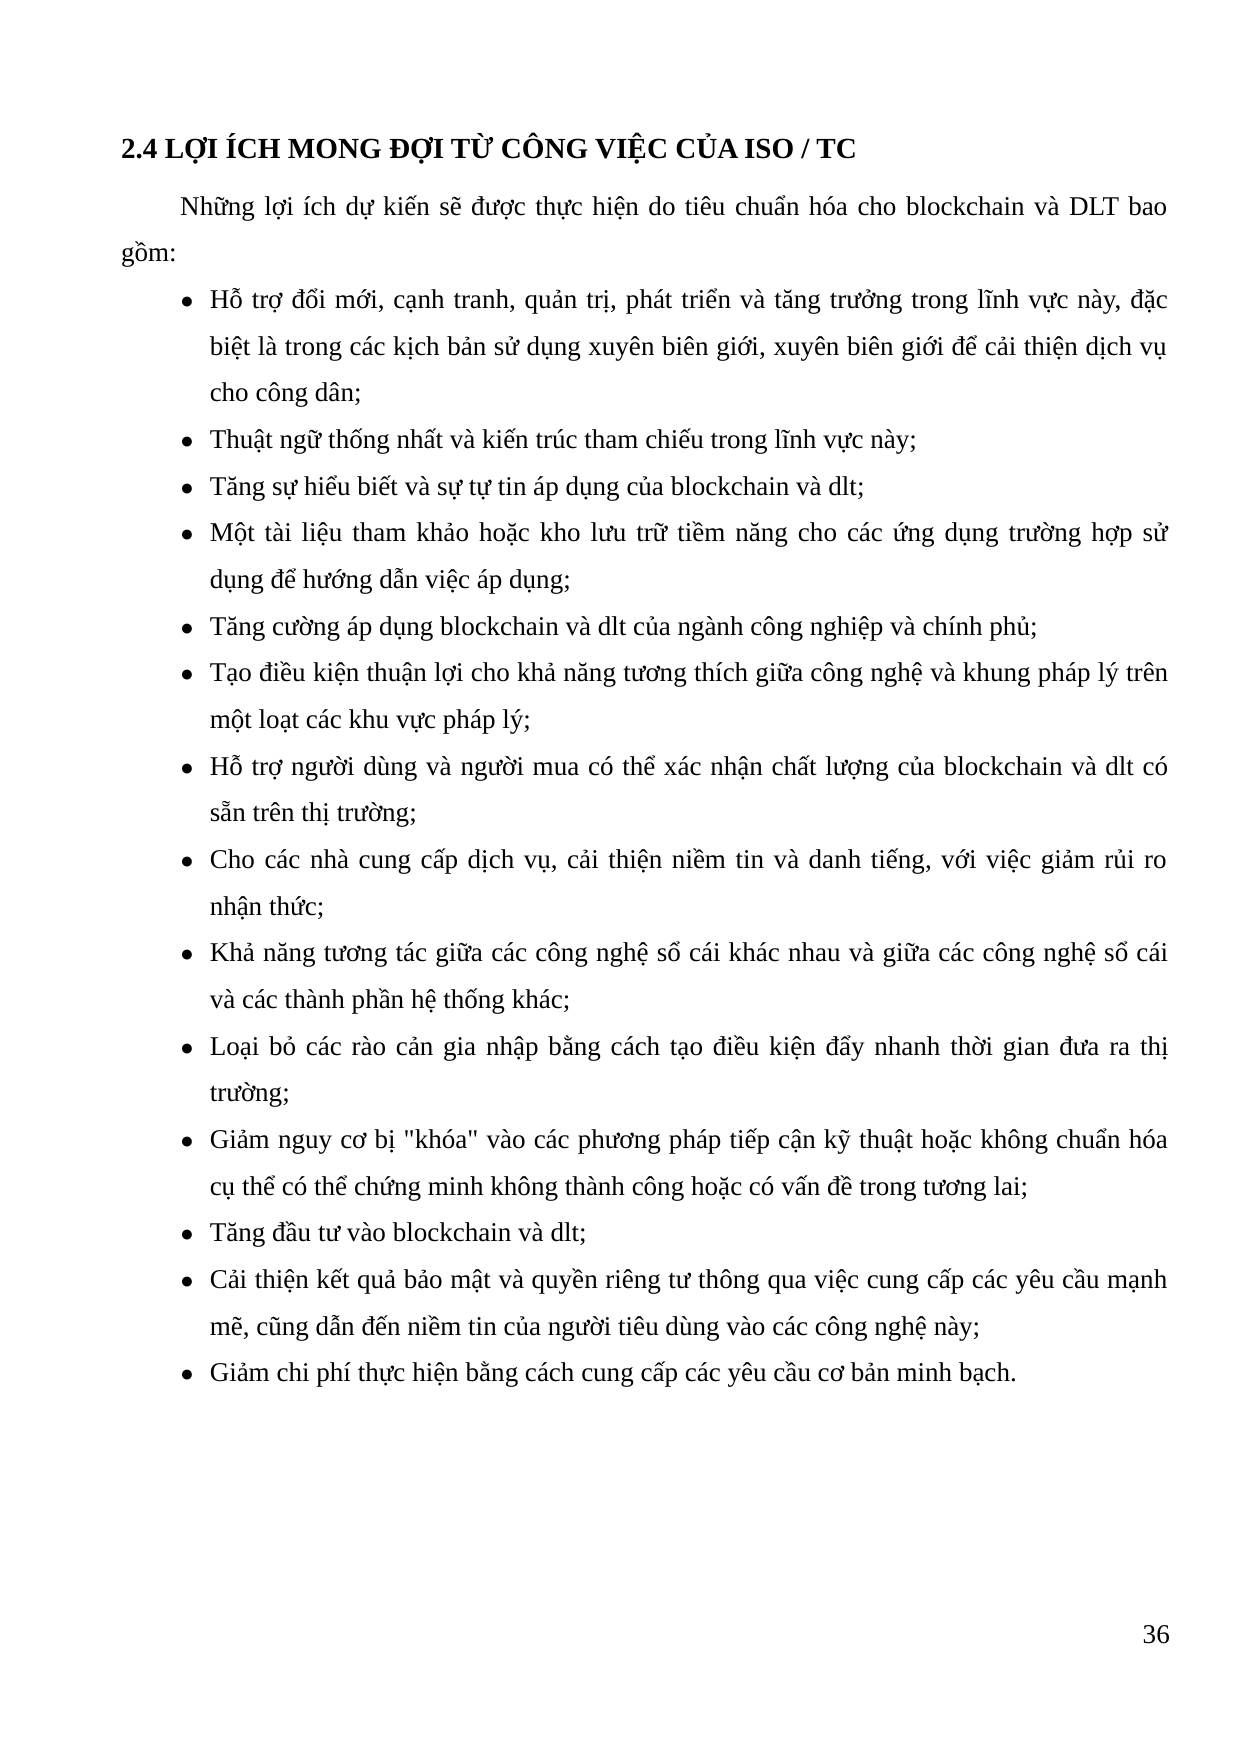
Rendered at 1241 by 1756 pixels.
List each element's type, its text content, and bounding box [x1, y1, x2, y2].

list Tăng đầu tư vào blockchain và dlt; [180, 1216, 1169, 1247]
list Hỗ trợ đổi mới, cạnh tranh, quản trị, phát triển và tăng trưởng trong lĩnh vực này, đặc biệt là trong các kịch bản sử dụng xuyên biên giới, xuyên biên giới để cải thiện dịch vụ cho công dân; [180, 283, 1169, 407]
list Một tài liệu tham khảo hoặc kho lưu trữ tiềm năng cho các ứng dụng trường hợp sử dụng để hướng dẫn việc áp dụng; [180, 516, 1169, 594]
list Thuật ngữ thống nhất và kiến trúc tham chiếu trong lĩnh vực này; [180, 423, 1169, 454]
list Cho các nhà cung cấp dịch vụ, cải thiện niềm tin và danh tiếng, với việc giảm rủi ro nhận thức; [180, 843, 1169, 921]
list Giảm nguy cơ bị "khóa" vào các phương pháp tiếp cận kỹ thuật hoặc không chuẩn hóa cụ thể có thể chứng minh không thành công hoặc có vấn đề trong tương lai; [180, 1123, 1169, 1201]
list Tăng cường áp dụng blockchain và dlt của ngành công nghiệp và chính phủ; [180, 610, 1169, 641]
text Những lợi ích dự kiến sẽ được thực hiện do tiêu chuẩn hóa cho blockchain và DLT bao gồm: [121, 190, 1169, 267]
list Tăng sự hiểu biết và sự tự tin áp dụng của blockchain và dlt; [180, 470, 1169, 501]
list Khả năng tương tác giữa các công nghệ sổ cái khác nhau và giữa các công nghệ sổ cái và các thành phần hệ thống khác; [180, 936, 1169, 1014]
list Tạo điều kiện thuận lợi cho khả năng tương thích giữa công nghệ và khung pháp lý trên một loạt các khu vực pháp lý; [180, 656, 1169, 734]
list Loại bỏ các rào cản gia nhập bằng cách tạo điều kiện đẩy nhanh thời gian đưa ra thị trường; [180, 1030, 1169, 1107]
subtitle LỢI ÍCH MONG ĐỢI TỪ CÔNG VIỆC CỦA ISO / TC [121, 131, 1169, 165]
list Cải thiện kết quả bảo mật và quyền riêng tư thông qua việc cung cấp các yêu cầu mạnh mẽ, cũng dẫn đến niềm tin của người tiêu dùng vào các công nghệ này; [180, 1263, 1169, 1341]
list Hỗ trợ người dùng và người mua có thể xác nhận chất lượng của blockchain và dlt có sẵn trên thị trường; [180, 750, 1169, 827]
list Giảm chi phí thực hiện bằng cách cung cấp các yêu cầu cơ bản minh bạch. [180, 1356, 1169, 1387]
